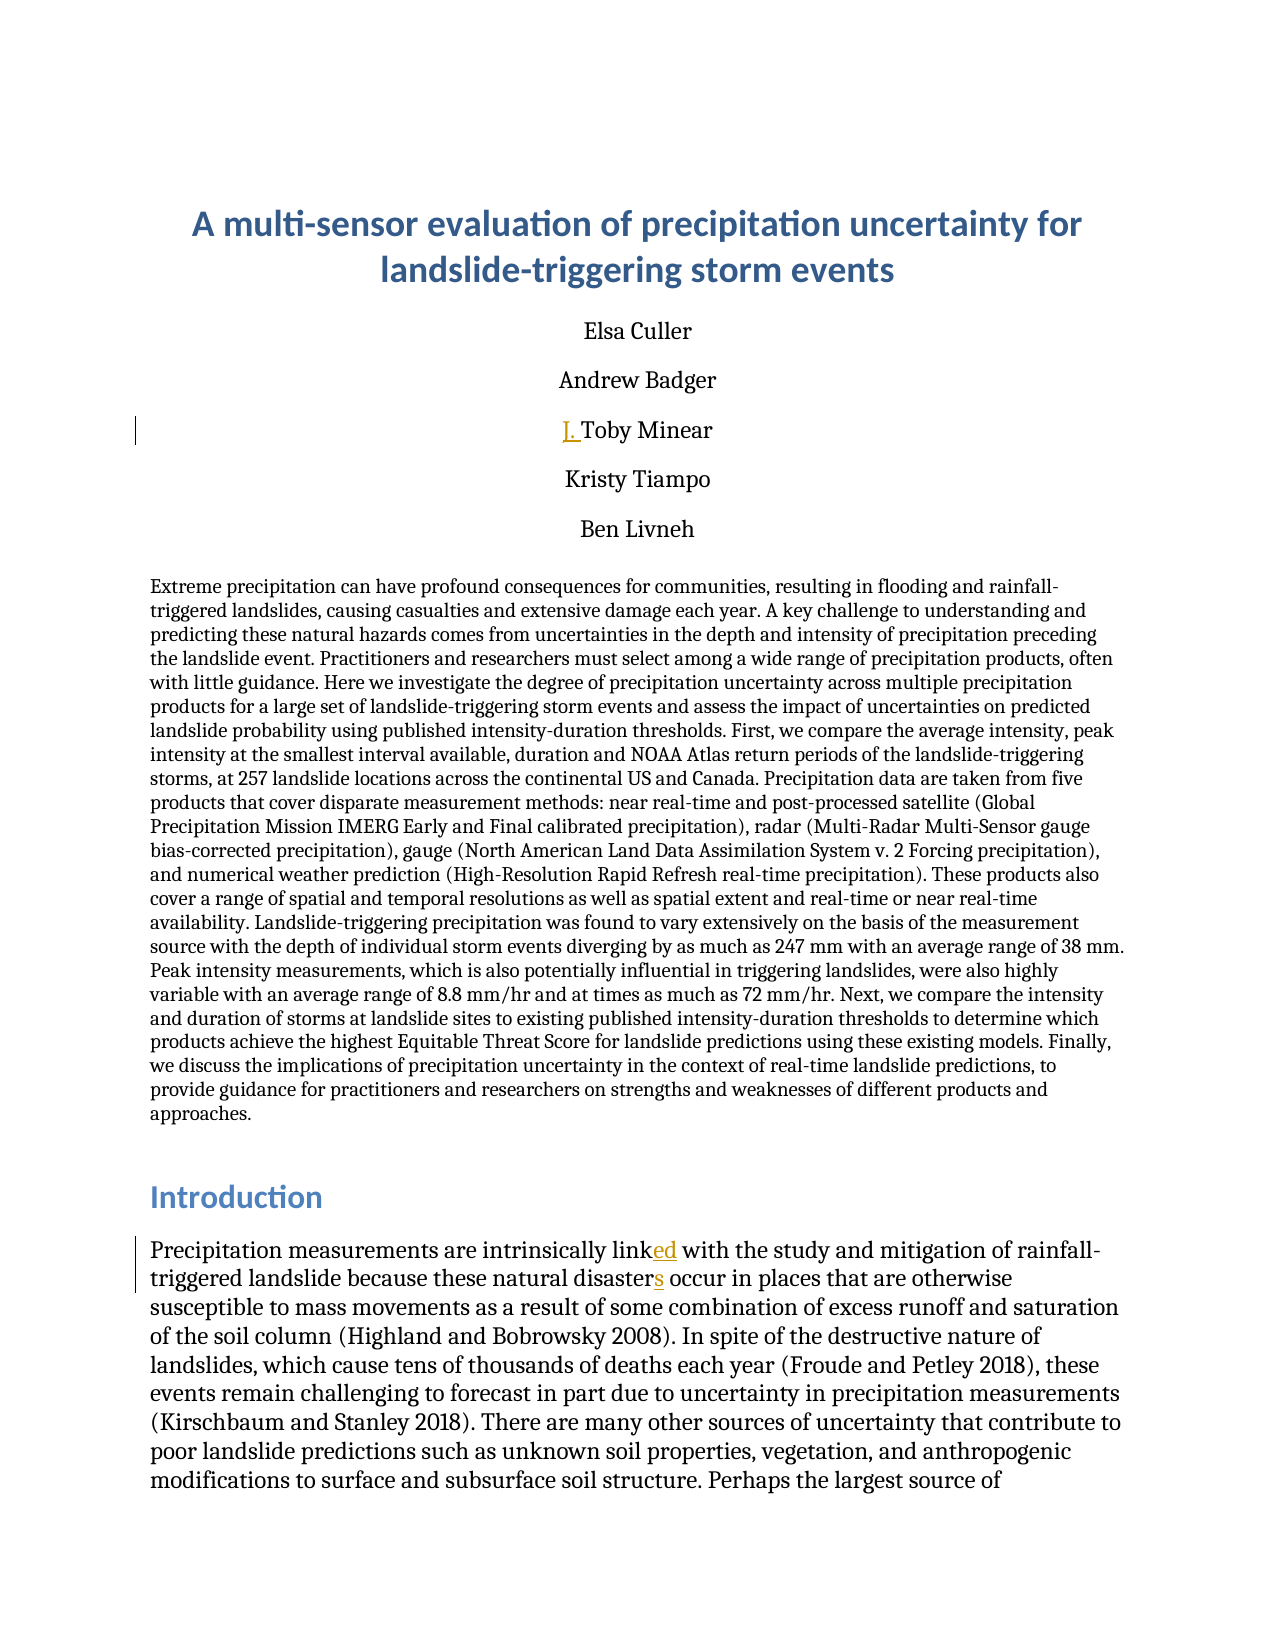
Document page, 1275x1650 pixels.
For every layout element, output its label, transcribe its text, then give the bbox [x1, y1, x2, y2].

text Andrew Badger [150, 366, 1125, 395]
subtitle Introduction [150, 1176, 1125, 1217]
text Kristy Tiampo [150, 465, 1125, 494]
text Ben Livneh [150, 515, 1125, 544]
text Elsa Culler [150, 317, 1125, 345]
title A multi-sensor evaluation of precipitation uncertainty for landslide-triggering storm events [150, 200, 1125, 292]
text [150, 1236, 1125, 1494]
text Extreme precipitation can have profound consequences for communities, resulting in flooding and rainfall-triggered landslides, causing casualties and extensive damage each year. A key challenge to understanding and predicting these natural hazards comes from uncertainties in the depth and intensity of precipitation preceding the landslide event. Practitioners and researchers must select among a wide range of precipitation products, often with little guidance. Here we investigate the degree of precipitation uncertainty across multiple precipitation products for a large set of landslide-triggering storm events and assess the impact of uncertainties on predicted landslide probability using published intensity-duration thresholds. First, we compare the average intensity, peak intensity at the smallest interval available, duration and NOAA Atlas return periods of the landslide-triggering storms, at 257 landslide locations across the continental US and Canada. Precipitation data are taken from five products that cover disparate measurement methods: near real-time and post-processed satellite (Global Precipitation Mission IMERG Early and Final calibrated precipitation), radar (Multi-Radar Multi-Sensor gauge bias-corrected precipitation), gauge (North American Land Data Assimilation System v. 2 Forcing precipitation), and numerical weather prediction (High-Resolution Rapid Refresh real-time precipitation). These products also cover a range of spatial and temporal resolutions as well as spatial extent and real-time or near real-time availability. Landslide-triggering precipitation was found to vary extensively on the basis of the measurement source with the depth of individual storm events diverging by as much as 247 mm with an average range of 38 mm. Peak intensity measurements, which is also potentially influential in triggering landslides, were also highly variable with an average range of 8.8 mm/hr and at times as much as 72 mm/hr. Next, we compare the intensity and duration of storms at landslide sites to existing published intensity-duration thresholds to determine which products achieve the highest Equitable Threat Score for landslide predictions using these existing models. Finally, we discuss the implications of precipitation uncertainty in the context of real-time landslide predictions, to provide guidance for practitioners and researchers on strengths and weaknesses of different products and approaches. [150, 575, 1125, 1126]
text Toby Minear [150, 416, 1125, 444]
